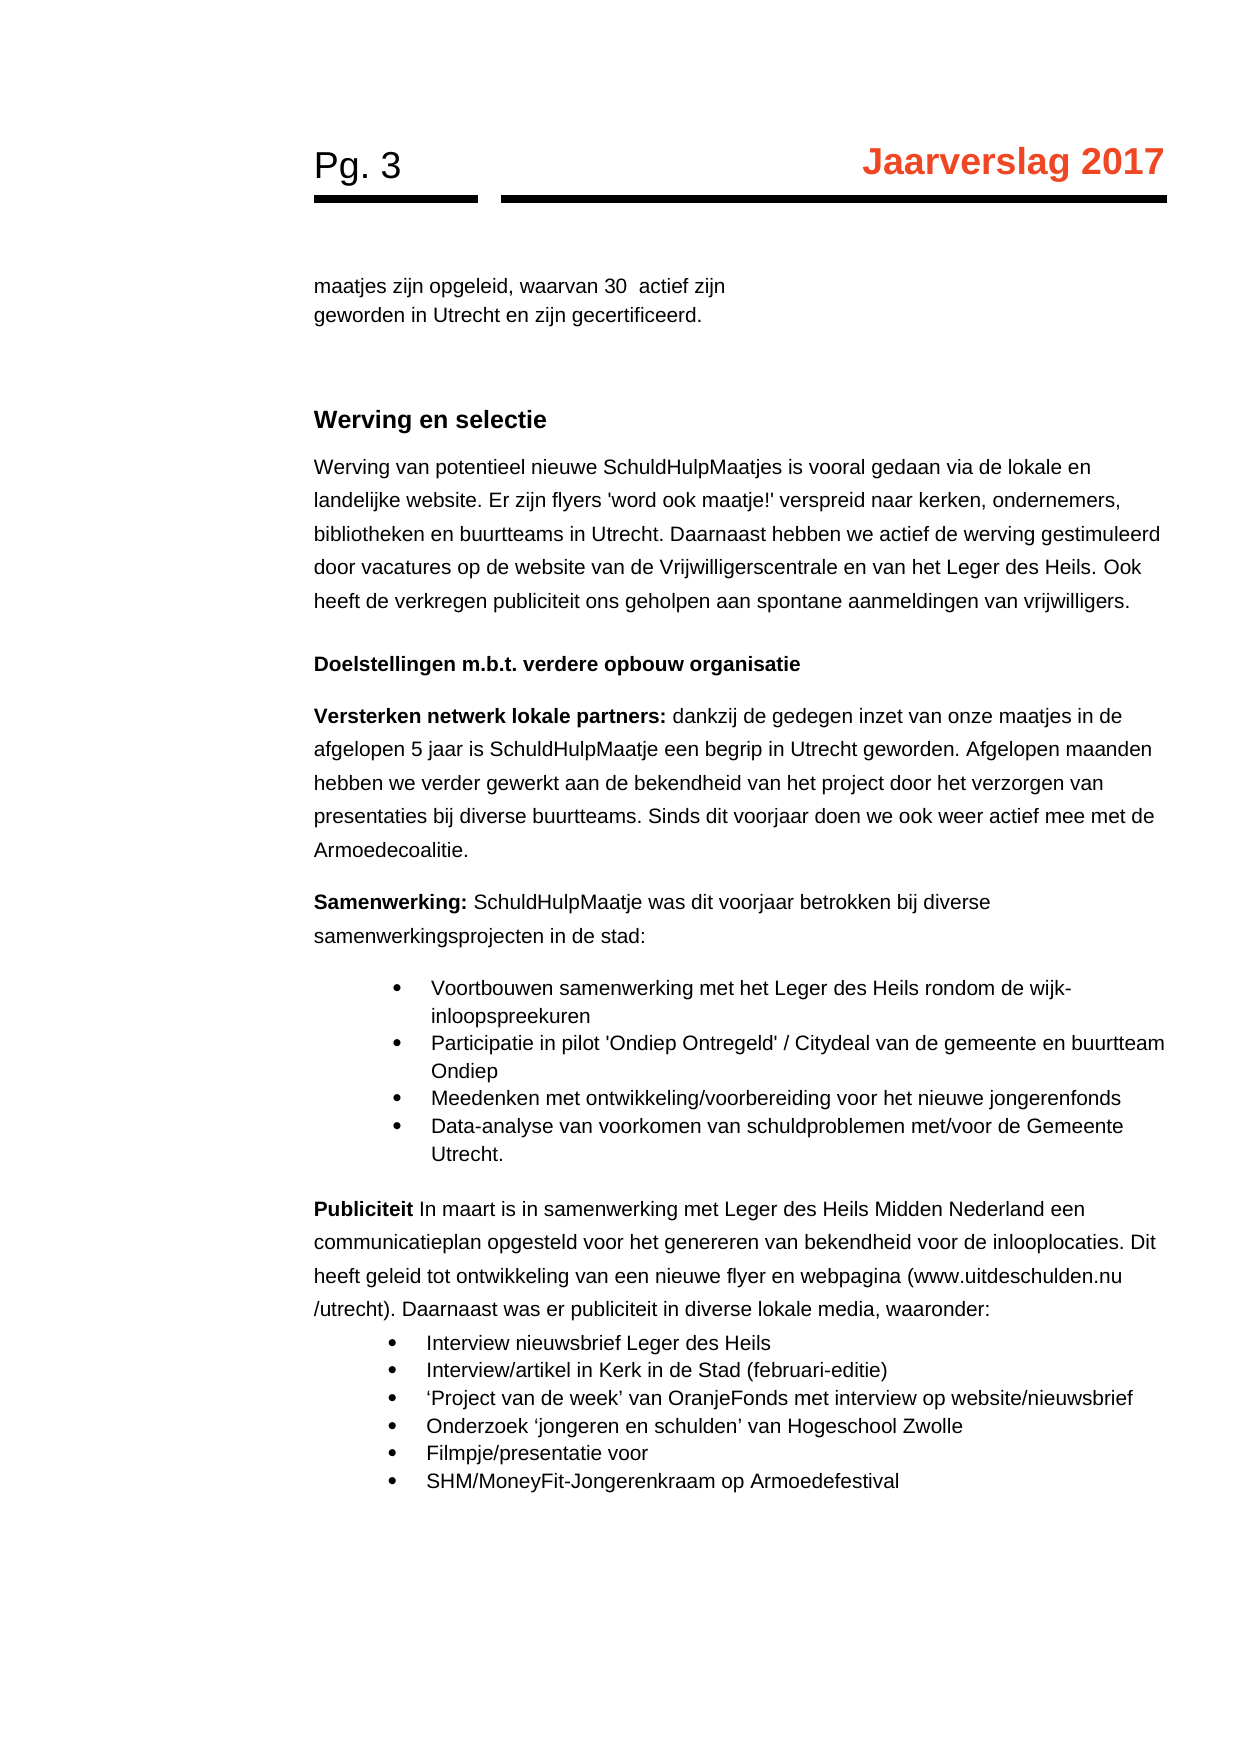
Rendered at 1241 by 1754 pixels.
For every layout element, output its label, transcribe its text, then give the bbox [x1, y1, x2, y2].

text Werving van potentieel nieuwe SchuldHulpMaatjes is vooral gedaan via de lokale en landelijke website. Er zijn flyers 'word ook maatje!' verspreid naar kerken, ondernemers, bibliotheken en buurtteams in Utrecht. Daarnaast hebben we actief de werving gestimuleerd door vacatures op de website van de Vrijwilligerscentrale en van het Leger des Heils. Ook heeft de verkregen publiciteit ons geholpen aan spontane aanmeldingen van vrijwilligers. [314, 454, 1167, 613]
list ‘Project van de week’ van OranjeFonds met interview op website/nieuwsbrief [389, 1386, 1167, 1410]
list Interview nieuwsbrief Leger des Heils [389, 1331, 1167, 1355]
list Data-analyse van voorkomen van schuldproblemen met/voor de Gemeente Utrecht. [393, 1114, 1167, 1165]
text Doelstellingen m.b.t. verdere opbouw organisatie [314, 651, 1167, 675]
text Werving en selectie [314, 405, 1167, 434]
text Publiciteit In maart is in samenwerking met Leger des Heils Midden Nederland een communicatieplan opgesteld voor het genereren van bekendheid voor de inlooplocaties. Dit heeft geleid tot ontwikkeling van een nieuwe flyer en webpagina (www.uitdeschulden.nu /utrecht). Daarnaast was er publiciteit in diverse lokale media, waaronder: [314, 1196, 1167, 1321]
list Onderzoek ‘jongeren en schulden’ van Hogeschool Zwolle [389, 1413, 1167, 1437]
list Participatie in pilot 'Ondiep Ontregeld' / Citydeal van de gemeente en buurtteam Ondiep [393, 1031, 1167, 1083]
list SHM/MoneyFit-Jongerenkraam op Armoedefestival [389, 1469, 1167, 1493]
list Meedenken met ontwikkeling/voorbereiding voor het nieuwe jongerenfonds [393, 1086, 1167, 1110]
list Interview/artikel in Kerk in de Stad (februari-editie) [389, 1358, 1167, 1382]
list Filmpje/presentatie voor [389, 1441, 1167, 1465]
text Versterken netwerk lokale partners: dankzij de gedegen inzet van onze maatjes in de afgelopen 5 jaar is SchuldHulpMaatje een begrip in Utrecht geworden. Afgelopen maanden hebben we verder gewerkt aan de bekendheid van het project door het verzorgen van presentaties bij diverse buurtteams. Sinds dit voorjaar doen we ook weer actief mee met de Armoedecoalitie. [314, 704, 1167, 862]
list Voortbouwen samenwerking met het Leger des Heils rondom de wijk-inloopspreekuren [393, 976, 1167, 1028]
text Samenwerking: SchuldHulpMaatje was dit voorjaar betrokken bij diverse samenwerkingsprojecten in de stad: [314, 890, 1167, 948]
